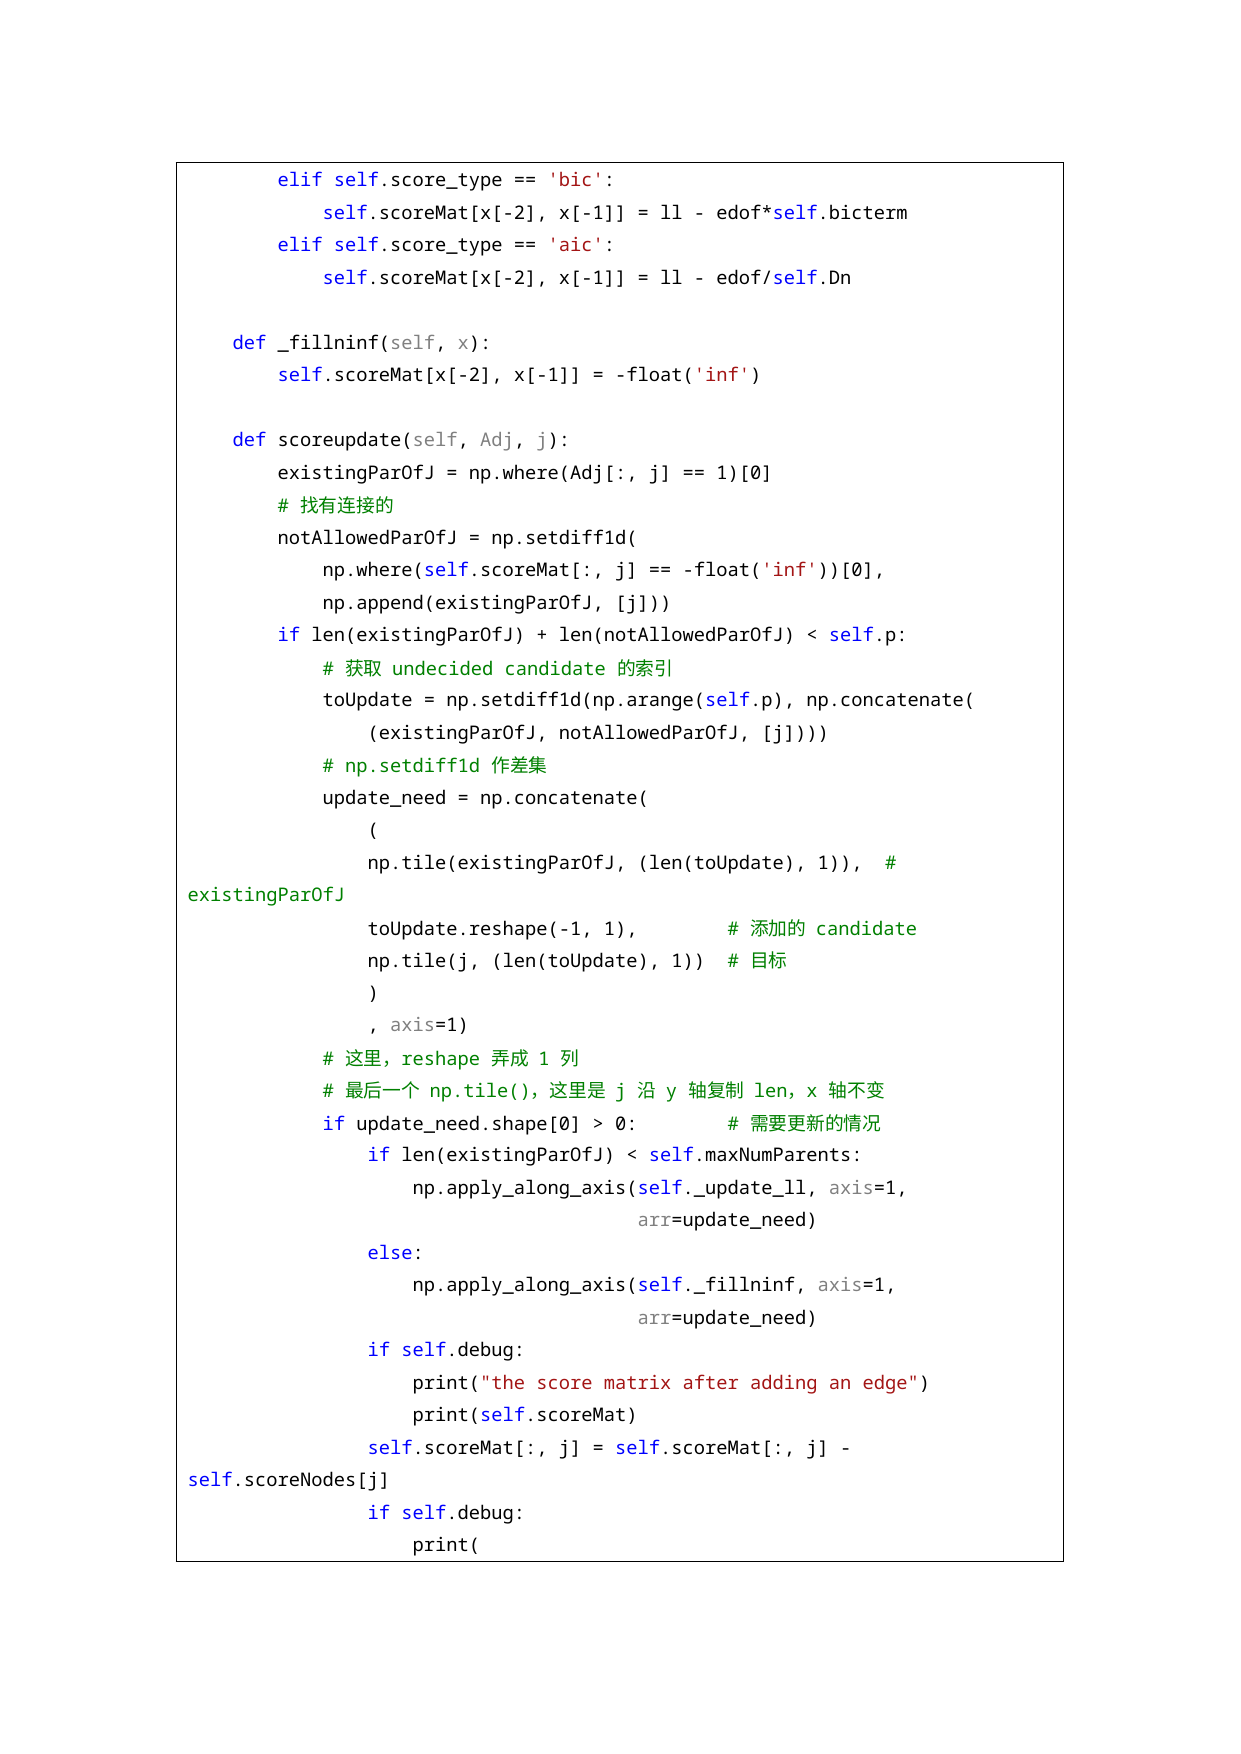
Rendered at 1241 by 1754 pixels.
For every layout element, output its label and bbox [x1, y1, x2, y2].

table_header [177, 163, 1063, 1561]
